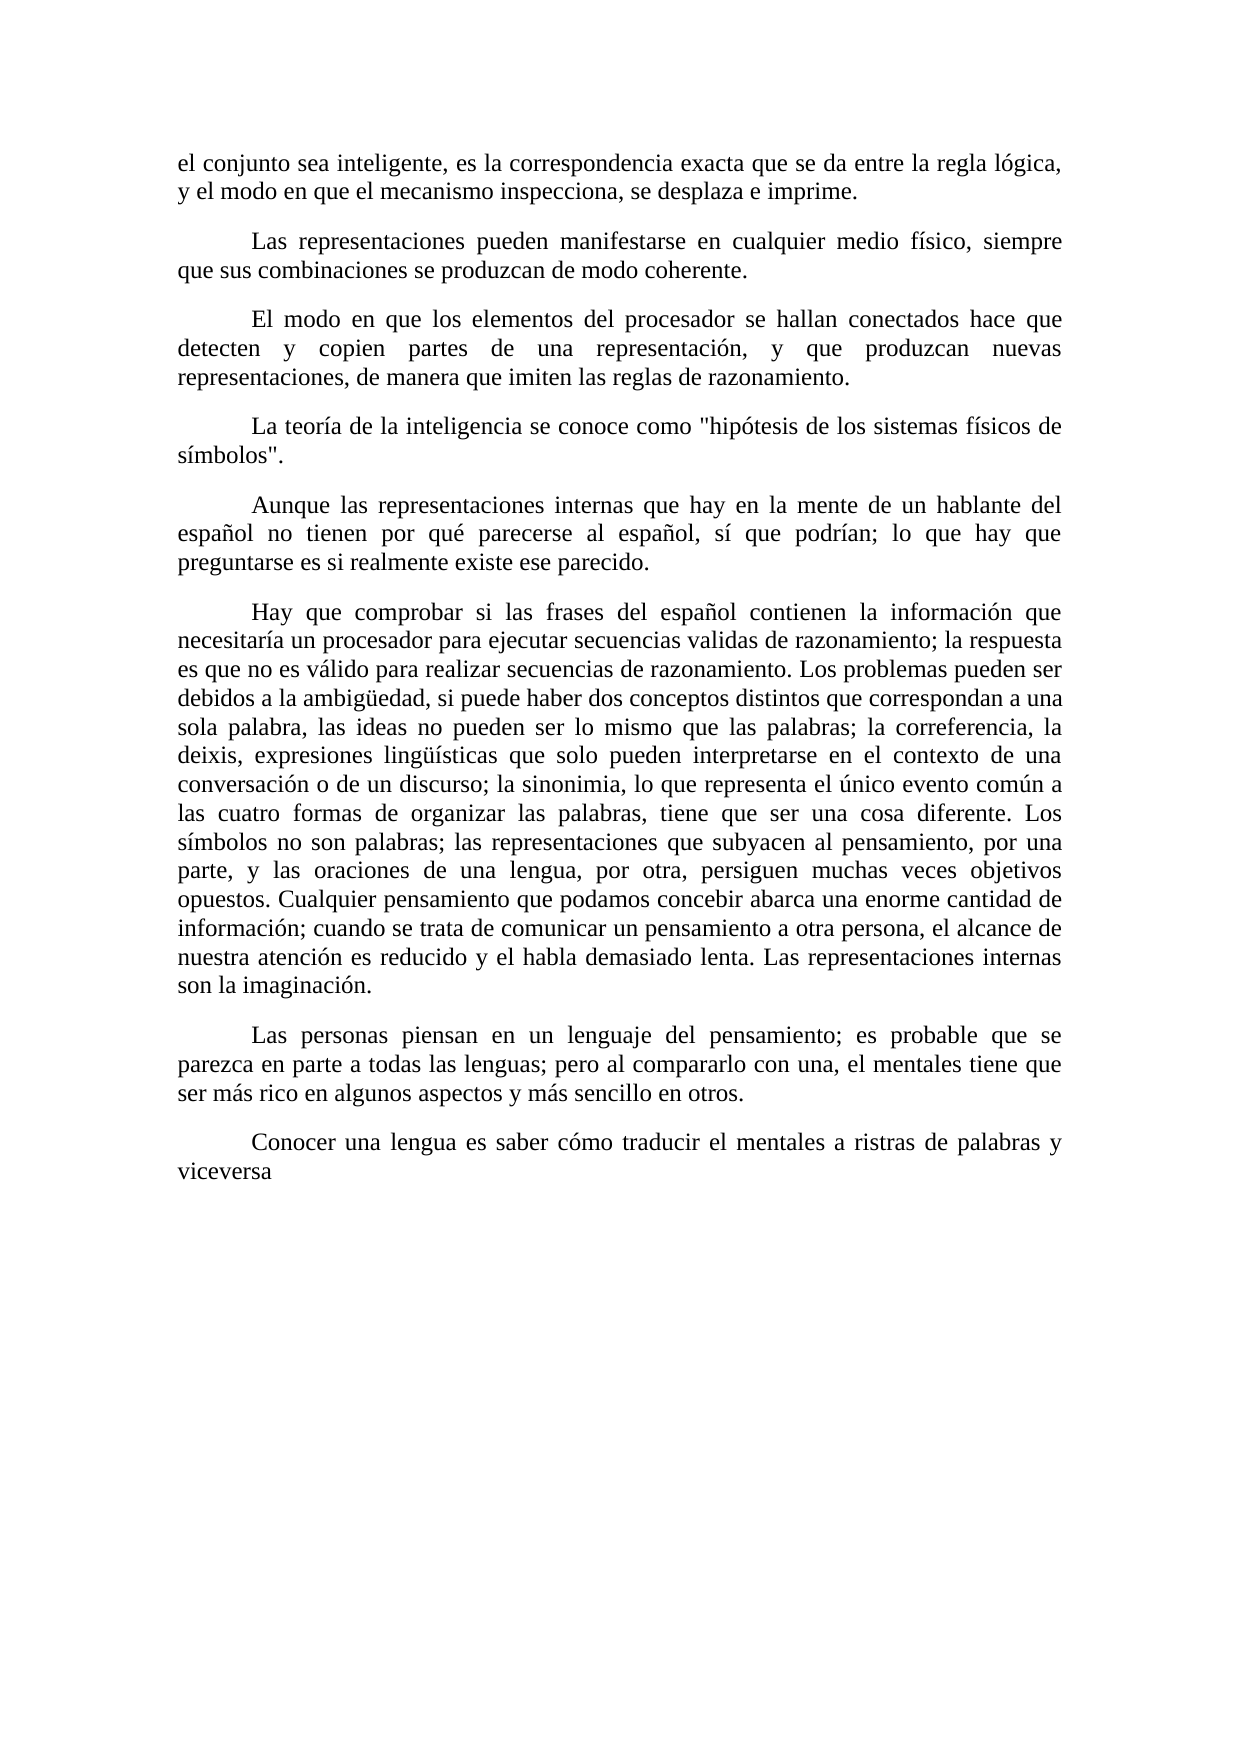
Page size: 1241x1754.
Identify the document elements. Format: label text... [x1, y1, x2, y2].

text Aunque las representaciones internas que hay en la mente de un hablante del español no tienen por qué parecerse al español, sí que podrían; lo que hay que preguntarse es si realmente existe ese parecido. [177, 490, 1063, 576]
text El modo en que los elementos del procesador se hallan conectados hace que detecten y copien partes de una representación, y que produzcan nuevas representaciones, de manera que imiten las reglas de razonamiento. [177, 304, 1063, 391]
text Hay que comprobar si las frases del español contienen la información que necesitaría un procesador para ejecutar secuencias validas de razonamiento; la respuesta es que no es válido para realizar secuencias de razonamiento. Los problemas pueden ser debidos a la ambigüedad, si puede haber dos conceptos distintos que correspondan a una sola palabra, las ideas no pueden ser lo mismo que las palabras; la correferencia, la deixis, expresiones lingüísticas que solo pueden interpretarse en el contexto de una conversación o de un discurso; la sinonimia, lo que representa el único evento común a las cuatro formas de organizar las palabras, tiene que ser una cosa diferente. Los símbolos no son palabras; las representaciones que subyacen al pensamiento, por una parte, y las oraciones de una lengua, por otra, persiguen muchas veces objetivos opuestos. Cualquier pensamiento que podamos concebir abarca una enorme cantidad de información; cuando se trata de comunicar un pensamiento a otra persona, el alcance de nuestra atención es reducido y el habla demasiado lenta. Las representaciones internas son la imaginación. [177, 597, 1063, 999]
text Conocer una lengua es saber cómo traducir el mentales a ristras de palabras y viceversa [177, 1127, 1063, 1185]
text La teoría de la inteligencia se conoce como "hipótesis de los sistemas físicos de símbolos". [177, 411, 1063, 469]
text Las representaciones pueden manifestarse en cualquier medio físico, siempre que sus combinaciones se produzcan de modo coherente. [177, 226, 1063, 283]
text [177, 148, 1063, 205]
text Las personas piensan en un lenguaje del pensamiento; es probable que se parezca en parte a todas las lenguas; pero al compararlo con una, el mentales tiene que ser más rico en algunos aspectos y más sencillo en otros. [177, 1020, 1063, 1106]
